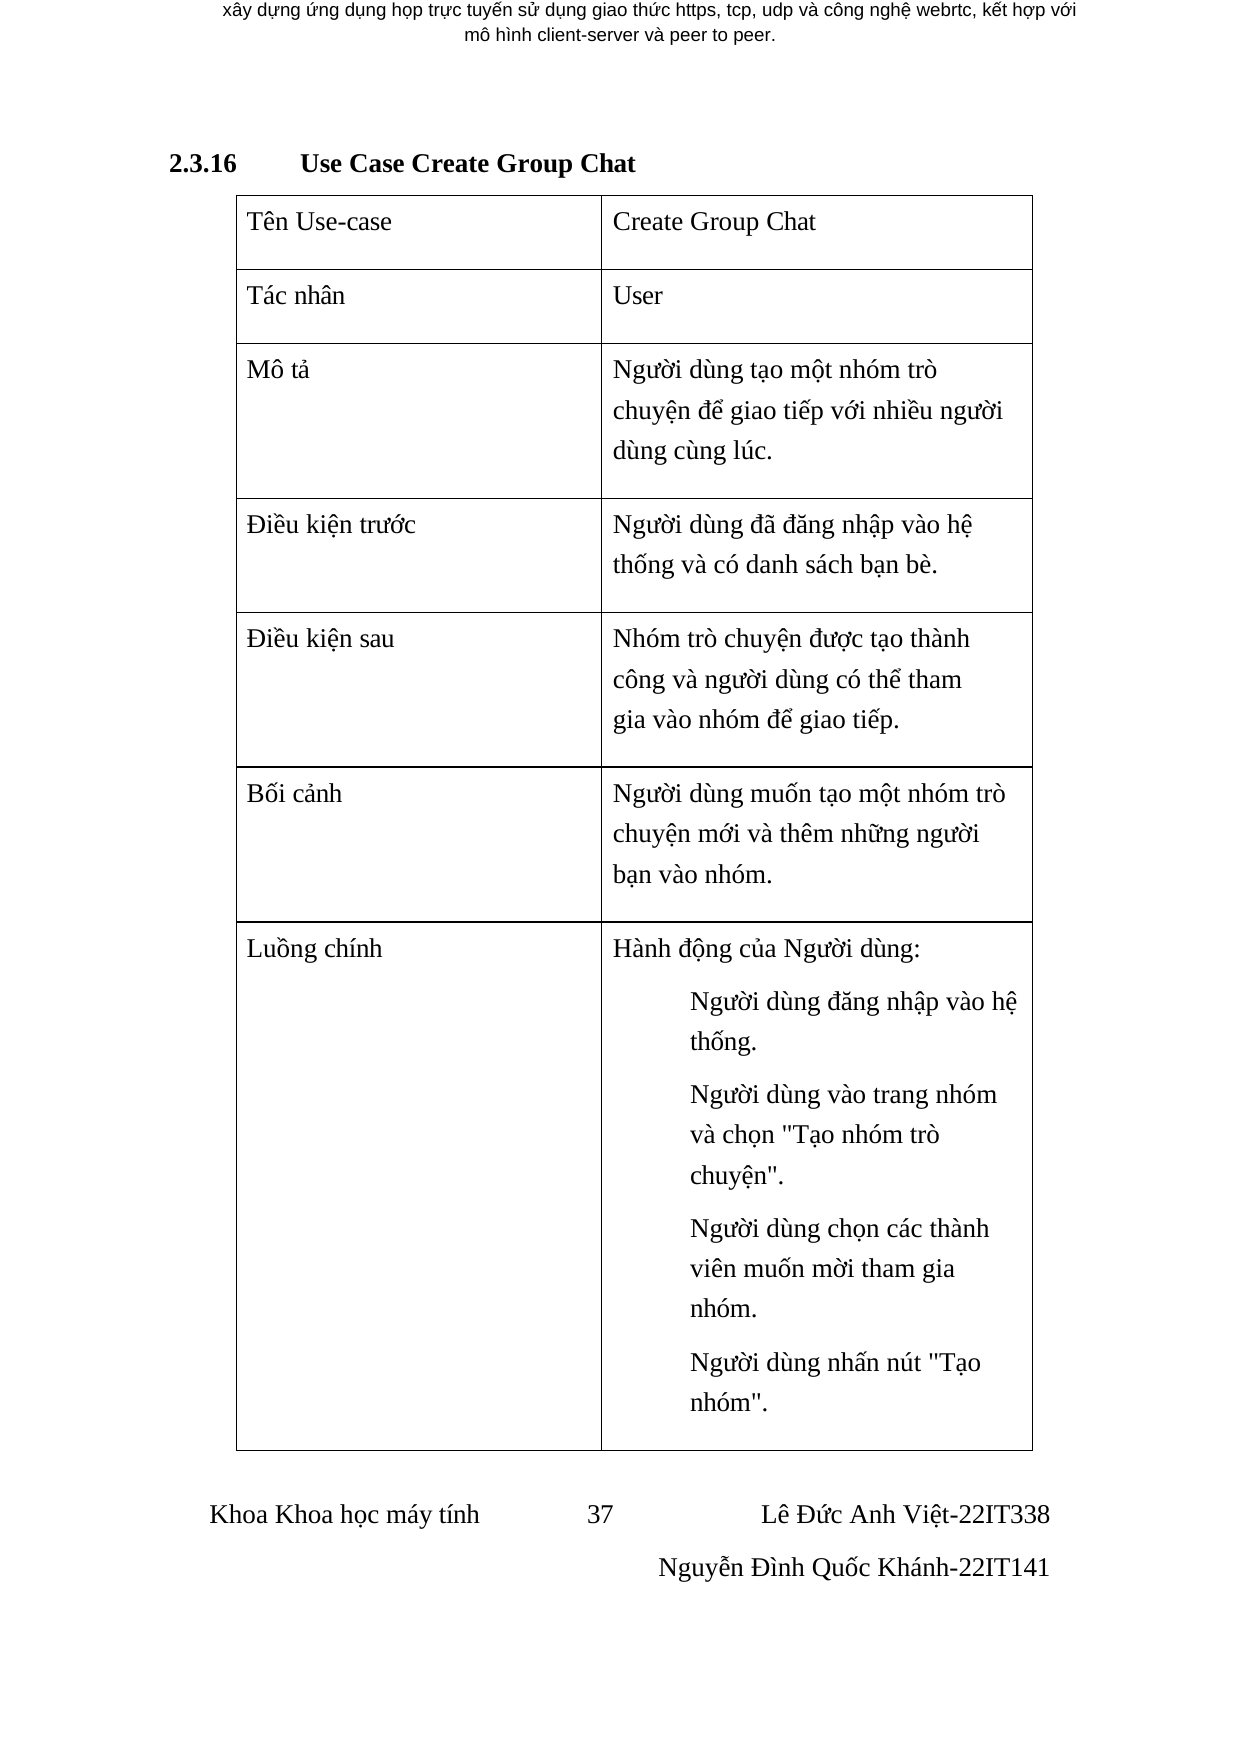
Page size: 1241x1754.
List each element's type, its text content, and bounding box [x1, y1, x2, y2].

table_cell Điều kiện sau [237, 613, 601, 766]
table_cell Luồng chính [237, 923, 601, 1450]
table_cell Nhóm trò chuyện được tạo thành công và người dùng có thể tham gia vào nhóm để giao tiếp. [602, 613, 1032, 766]
table_header Tên Use-case [237, 196, 601, 269]
table_cell Người dùng đã đăng nhập vào hệ thống và có danh sách bạn bè. [602, 499, 1032, 612]
table_cell Người dùng muốn tạo một nhóm trò chuyện mới và thêm những người bạn vào nhóm. [602, 768, 1032, 921]
table_cell User [602, 270, 1032, 343]
table_cell Người dùng tạo một nhóm trò chuyện để giao tiếp với nhiều người dùng cùng lúc. [602, 344, 1032, 498]
subtitle Use Case Create Group Chat [169, 147, 1196, 178]
table_cell Bối cảnh [237, 768, 601, 921]
table_cell Hành động của Người dùng: Người dùng đăng nhập vào hệ thống. Người dùng vào trang nhóm và chọn "Tạo nhóm trò chuyện". Người dùng chọn các thành viên muốn mời tham gia nhóm. Người dùng nhấn nút "Tạo nhóm". [602, 923, 1032, 1450]
table_cell Tác nhân [237, 270, 601, 343]
table_cell Mô tả [237, 344, 601, 498]
table_cell Điều kiện trước [237, 499, 601, 612]
table_header Create Group Chat [602, 196, 1032, 269]
